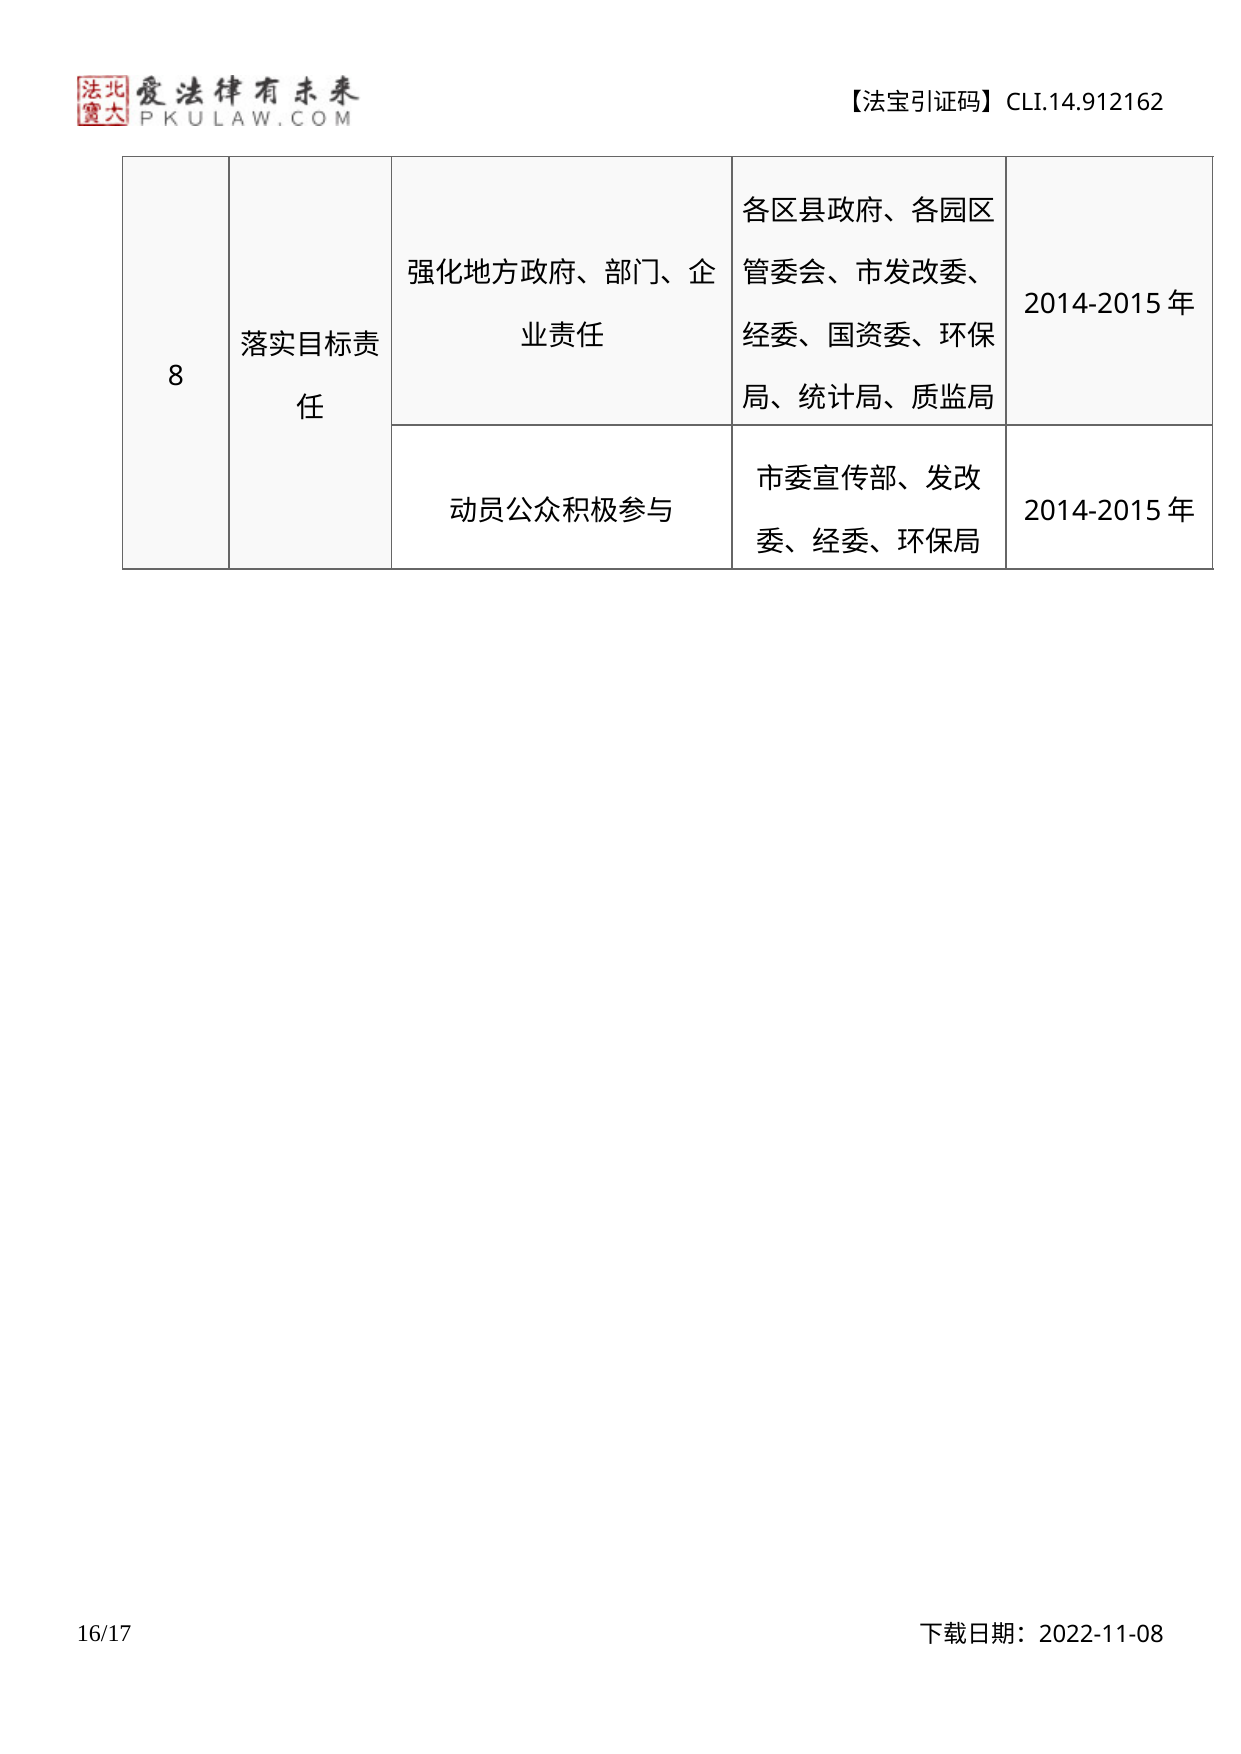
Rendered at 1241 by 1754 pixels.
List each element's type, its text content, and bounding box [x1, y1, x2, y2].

table_cell 8 [123, 157, 228, 568]
table_cell 各区县政府、各园区管委会、市发改委、经委、国资委、环保局、统计局、质监局 [733, 157, 1005, 424]
table_cell 强化地方政府、部门、企业责任 [392, 157, 731, 424]
table_cell 2014-2015年 [1007, 157, 1212, 424]
table_cell 落实目标责任 [230, 157, 391, 568]
picture [76, 75, 361, 126]
table_cell 2014-2015年 [1007, 426, 1212, 568]
table_cell 动员公众积极参与 [392, 426, 731, 568]
table_cell 市委宣传部、发改委、经委、环保局 [733, 426, 1005, 568]
